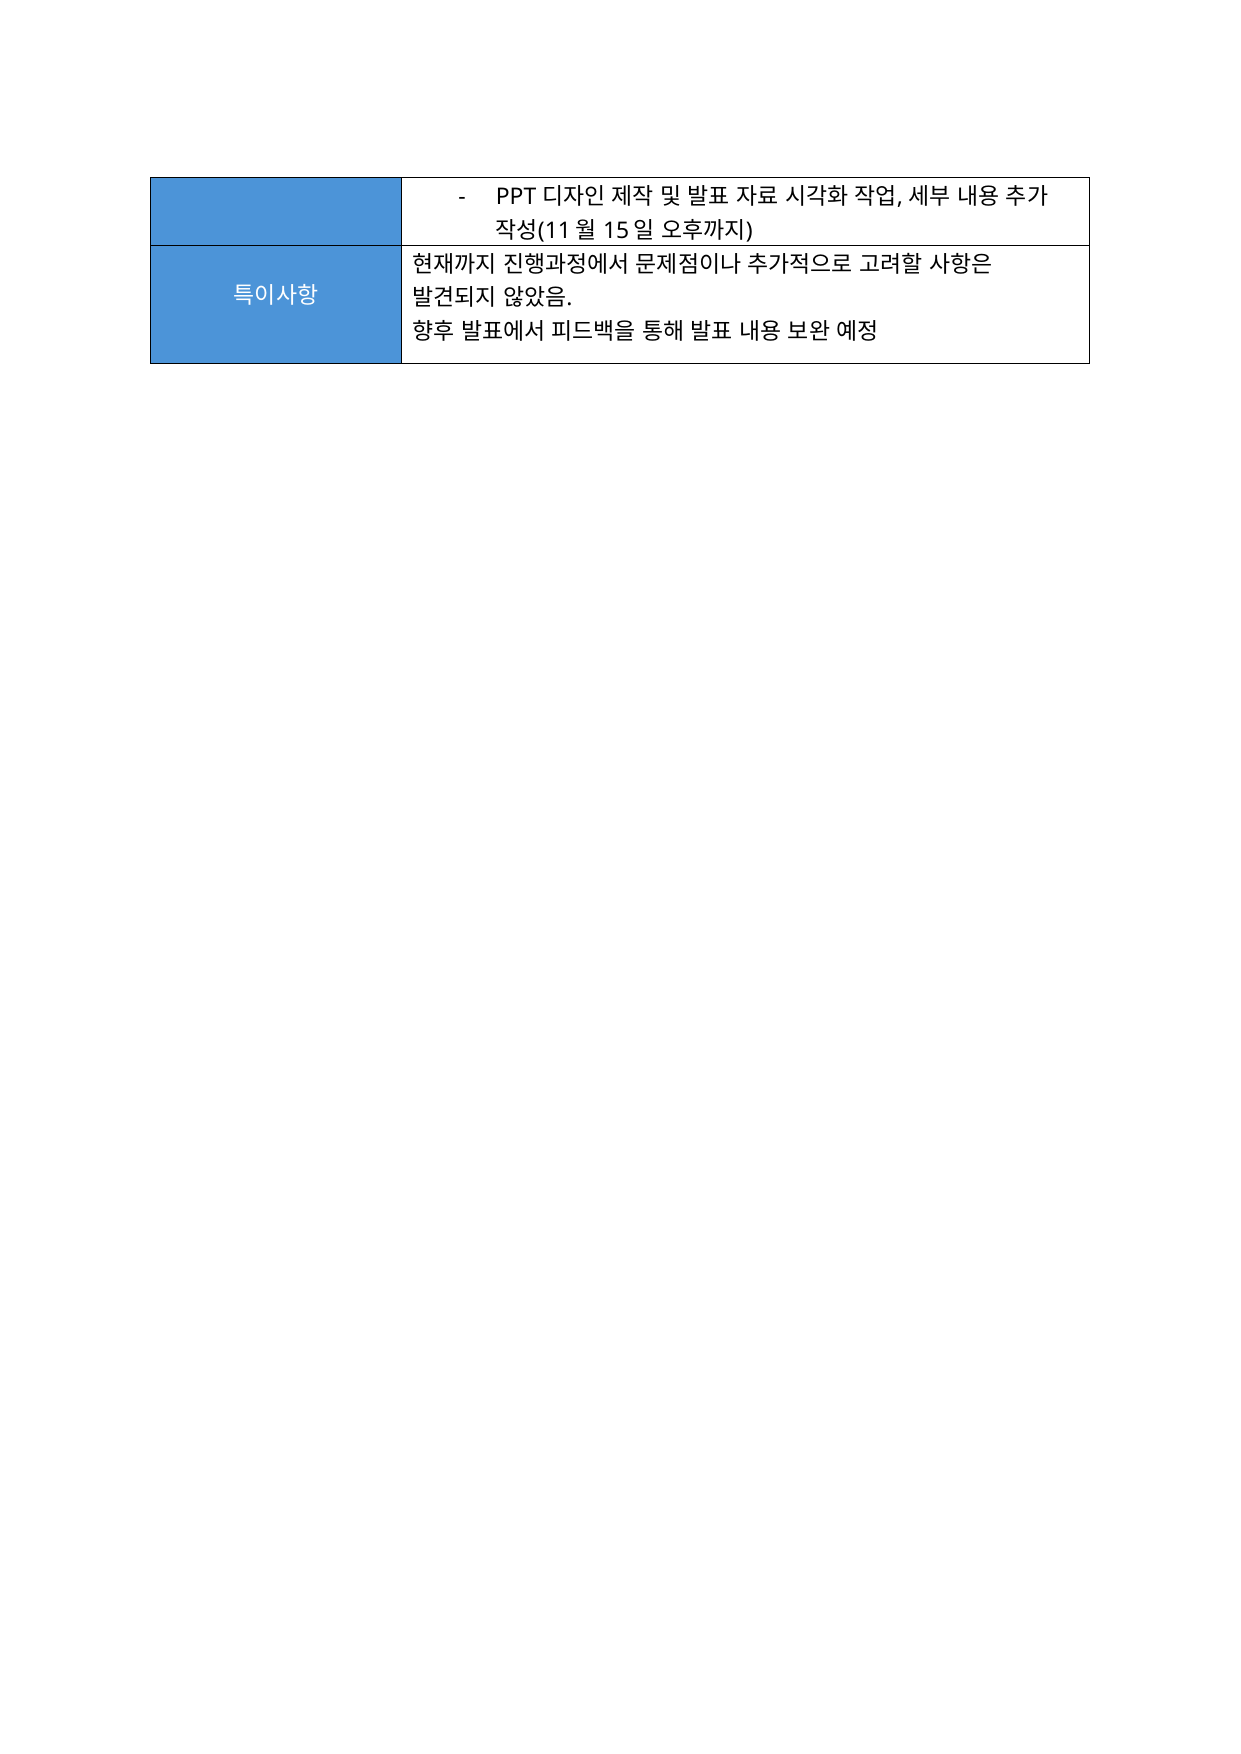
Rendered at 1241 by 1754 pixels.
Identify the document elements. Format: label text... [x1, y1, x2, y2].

table_cell 최상혁 발표 목차 구성 및 내용 기획, 발표 연습(11월 14일 자정까지) 김현서 PPT 디자인 제작 및 발표 자료 시각화 작업, 세부 내용 추가 작성(11월 15일 오후까지) [402, 178, 1089, 245]
table_cell 향후 일정 [151, 178, 401, 245]
table_cell 특이사항 [151, 246, 401, 363]
table_cell 현재까지 진행과정에서 문제점이나 추가적으로 고려할 사항은 발견되지 않았음. 향후 발표에서 피드백을 통해 발표 내용 보완 예정 [402, 246, 1089, 363]
